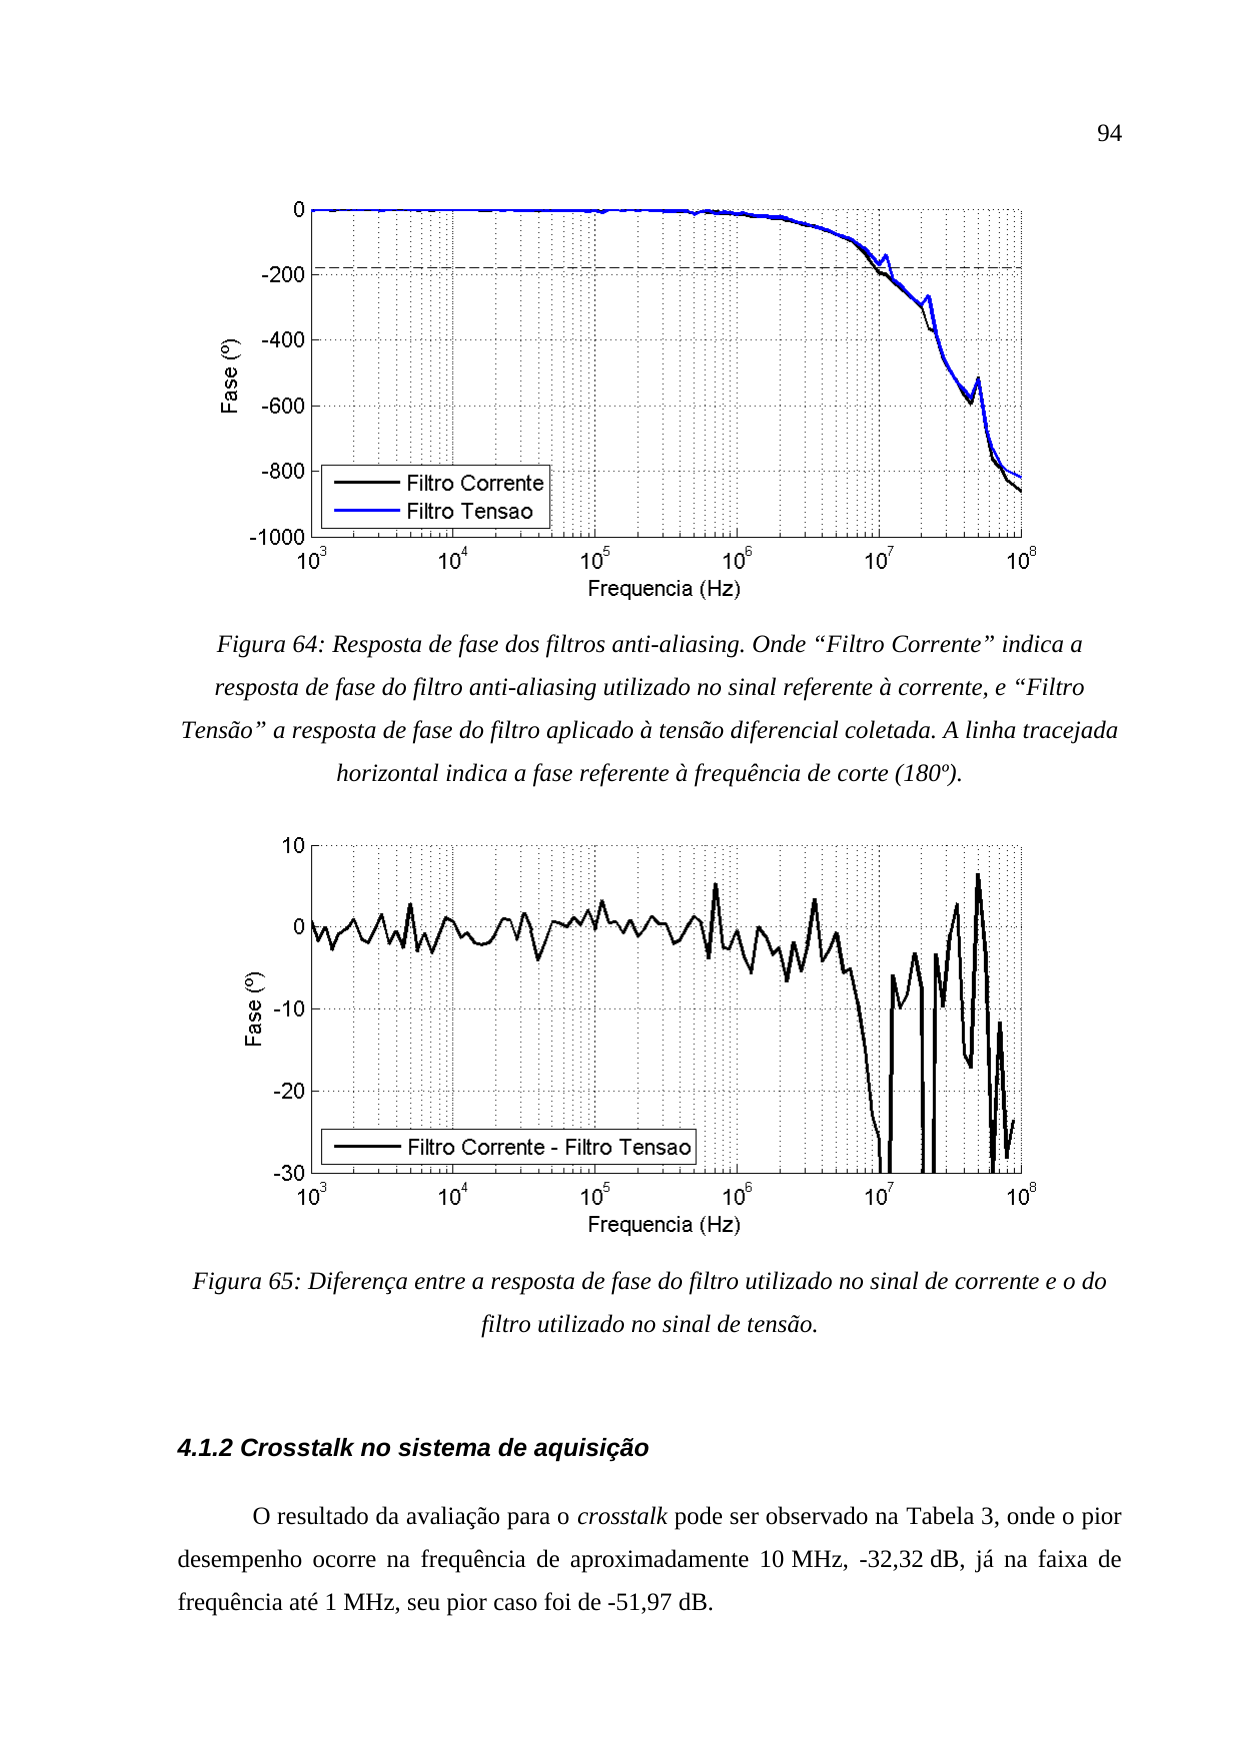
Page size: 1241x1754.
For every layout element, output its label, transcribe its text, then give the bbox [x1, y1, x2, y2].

picture [192, 177, 1108, 603]
text O resultado da avaliação para o crosstalk pode ser observado na Tabela 3, onde o pior desempenho ocorre na frequência de aproximadamente 10 MHz, -32,32 dB, já na faixa de frequência até 1 MHz, seu pior caso foi de -51,97 dB. [177, 1501, 1122, 1616]
subtitle Crosstalk no sistema de aquisição [177, 1433, 1122, 1462]
picture [192, 814, 1108, 1239]
